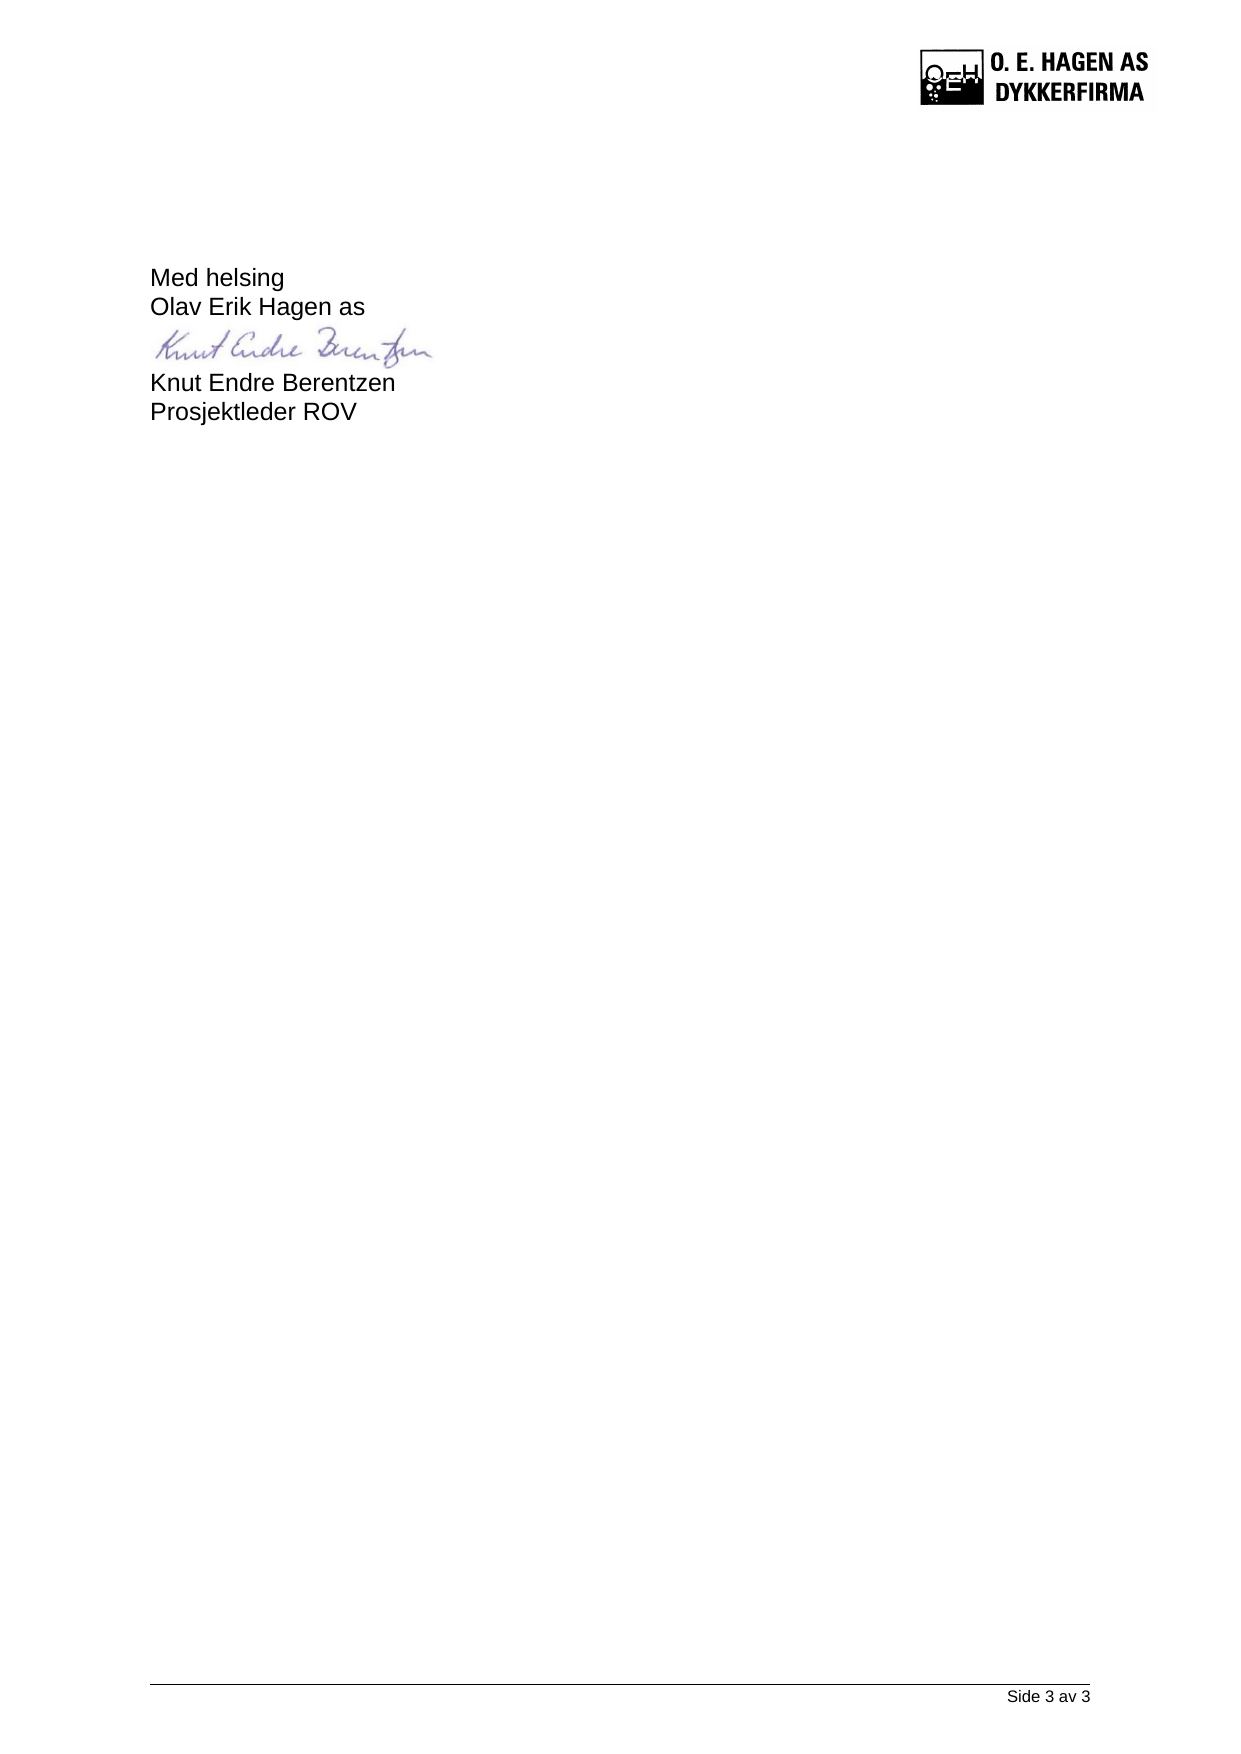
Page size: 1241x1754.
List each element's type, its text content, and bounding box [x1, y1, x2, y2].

picture [150, 321, 439, 369]
text Med helsing [150, 263, 1090, 292]
text Prosjektleder ROV [150, 397, 1090, 426]
picture [914, 44, 1157, 112]
text Olav Erik Hagen as [150, 292, 1090, 321]
text Knut Endre Berentzen [150, 368, 1090, 397]
